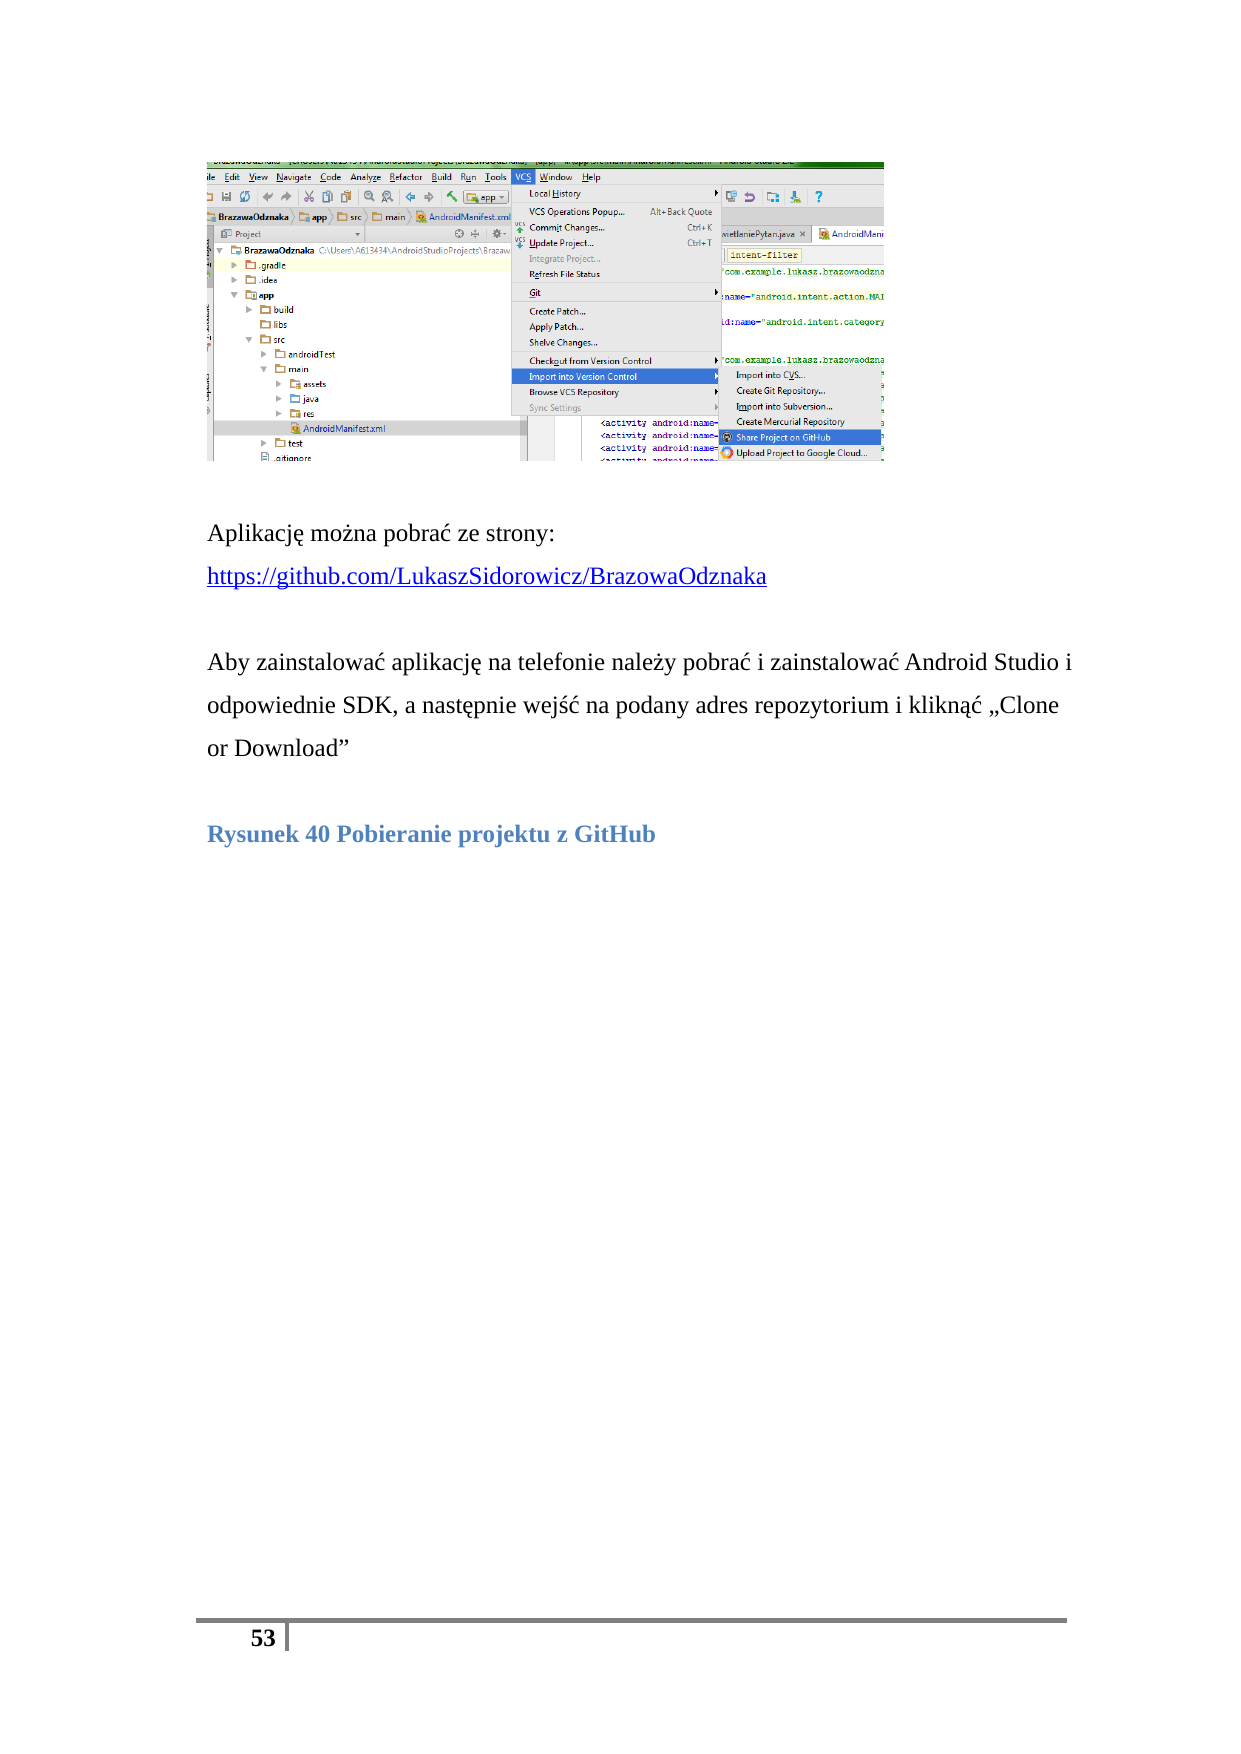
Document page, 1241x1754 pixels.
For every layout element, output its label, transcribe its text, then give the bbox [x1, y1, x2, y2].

text https://github.com/LukaszSidorowicz/BrazowaOdznaka [207, 561, 1078, 589]
text Aplikację można pobrać ze strony: [207, 518, 1078, 546]
text Aby zainstalować aplikację na telefonie należy pobrać i zainstalować Android Studio i odpowiednie SDK, a następnie wejść na podany adres repozytorium i kliknąć „Clone or Download” [207, 647, 1078, 762]
picture [206, 162, 884, 461]
text Rysunek 40 Pobieranie projektu z GitHub [207, 819, 1078, 848]
